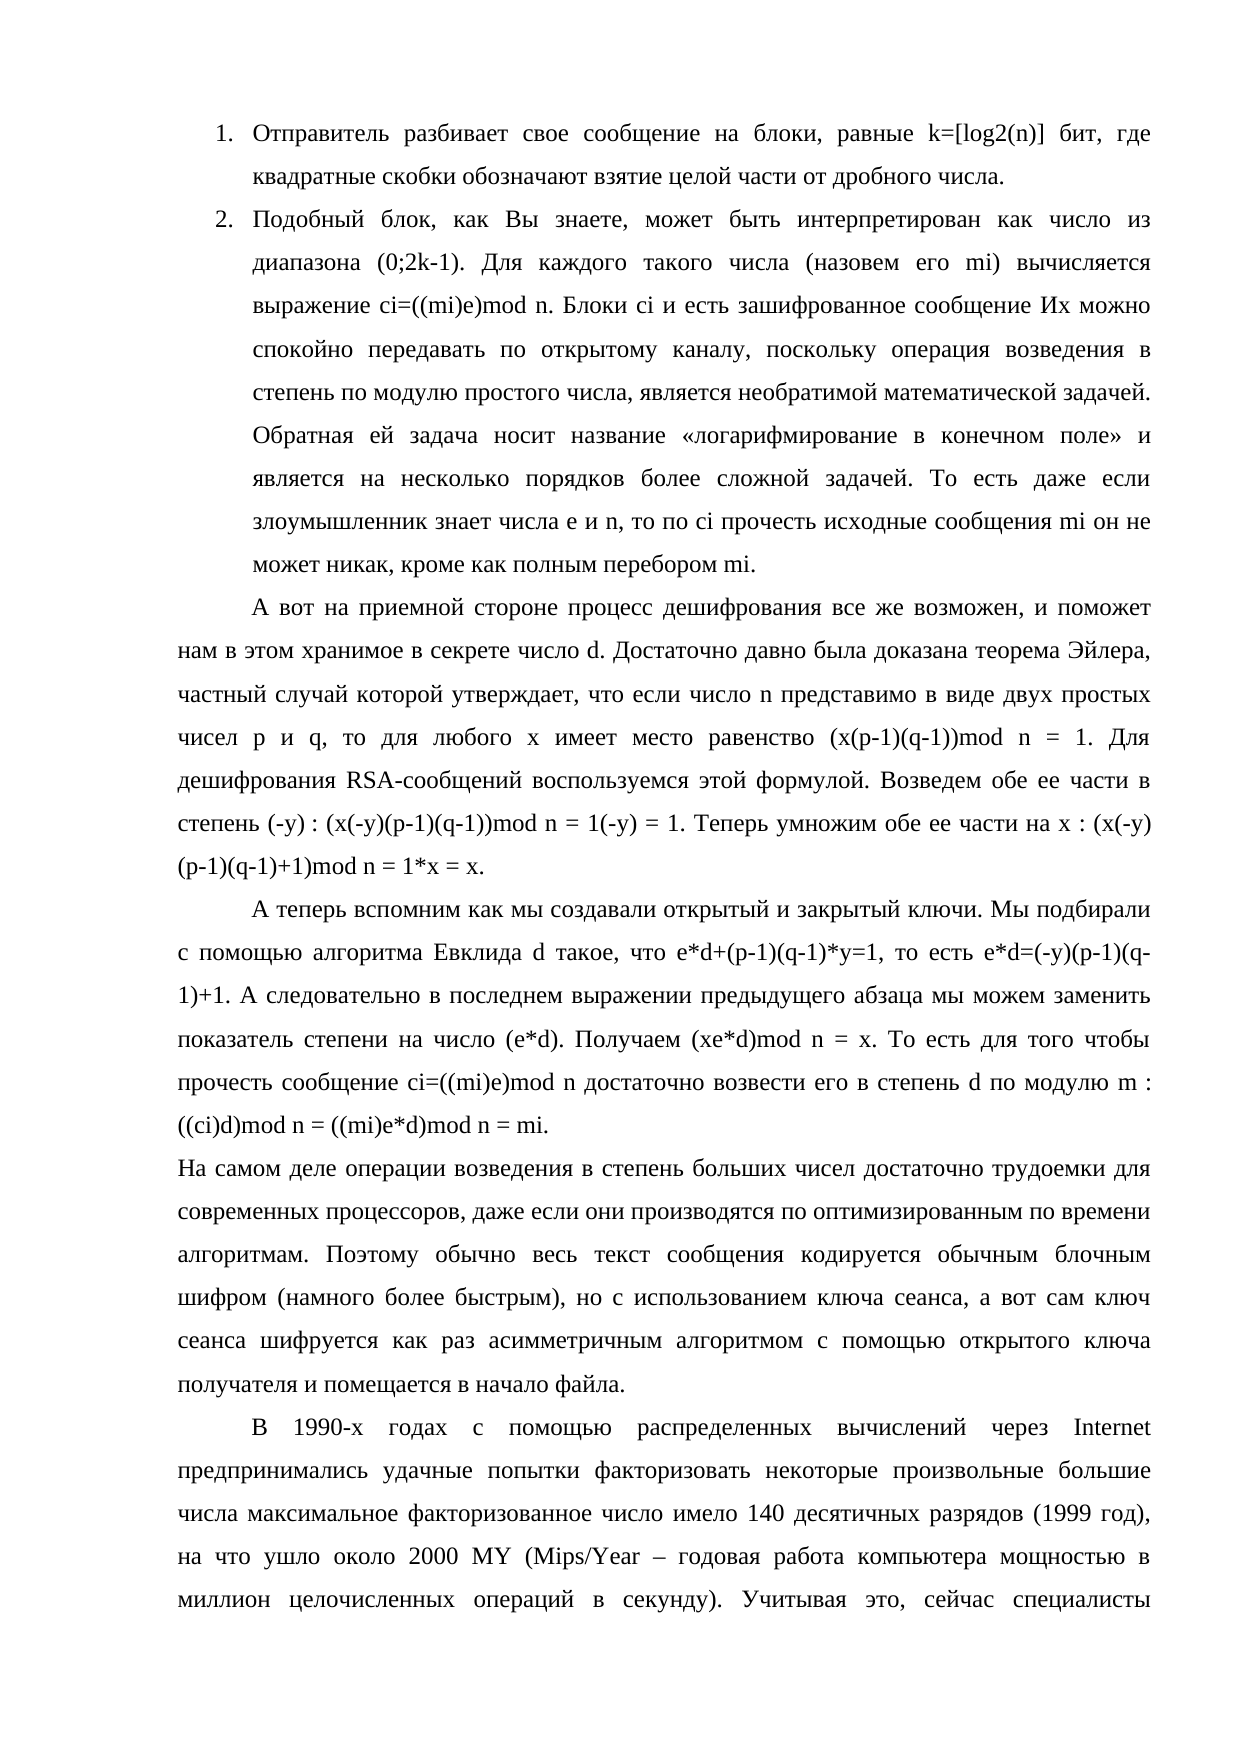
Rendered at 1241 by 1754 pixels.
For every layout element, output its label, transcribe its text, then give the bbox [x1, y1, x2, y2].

text А вот на приемной стороне процесс дешифрования все же возможен, и поможет нам в этом хранимое в секрете число d. Достаточно давно была доказана теорема Эйлера, частный случай которой утверждает, что если число n представимо в виде двух простых чисел p и q, то для любого x имеет место равенство (x(p-1)(q-1))mod n = 1. Для дешифрования RSA-сообщений воспользуемся этой формулой. Возведем обе ее части в степень (-y) : (x(-y)(p-1)(q-1))mod n = 1(-y) = 1. Теперь умножим обе ее части на x : (x(-y)(p-1)(q-1)+1)mod n = 1*x = x. [177, 592, 1152, 880]
list Отправитель разбивает свое сообщение на блоки, равные k=[log2(n)] бит, где квадратные скобки обозначают взятие целой части от дробного числа. [215, 118, 1152, 190]
text На самом деле операции возведения в степень больших чисел достаточно трудоемки для современных процессоров, даже если они производятся по оптимизированным по времени алгоритмам. Поэтому обычно весь текст сообщения кодируется обычным блочным шифром (намного более быстрым), но с использованием ключа сеанса, а вот сам ключ сеанса шифруется как раз асимметричным алгоритмом с помощью открытого ключа получателя и помещается в начало файла. [177, 1153, 1152, 1397]
text А теперь вспомним как мы создавали открытый и закрытый ключи. Мы подбирали с помощью алгоритма Евклида d такое, что e*d+(p-1)(q-1)*y=1, то есть e*d=(-y)(p-1)(q-1)+1. А следовательно в последнем выражении предыдущего абзаца мы можем заменить показатель степени на число (e*d). Получаем (xe*d)mod n = x. То есть для того чтобы прочесть сообщение ci=((mi)e)mod n достаточно возвести его в степень d по модулю m : ((ci)d)mod n = ((mi)e*d)mod n = mi. [177, 894, 1152, 1139]
list Подобный блок, как Вы знаете, может быть интерпретирован как число из диапазона (0;2k-1). Для каждого такого числа (назовем его mi) вычисляется выражение ci=((mi)e)mod n. Блоки ci и есть зашифрованное сообщение Их можно спокойно передавать по открытому каналу, поскольку операция возведения в степень по модулю простого числа, является необратимой математической задачей. Обратная ей задача носит название «логарифмирование в конечном поле» и является на несколько порядков более сложной задачей. То есть даже если злоумышленник знает числа e и n, то по ci прочесть исходные сообщения mi он не может никак, кроме как полным перебором mi. [215, 204, 1152, 578]
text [177, 1412, 1152, 1613]
